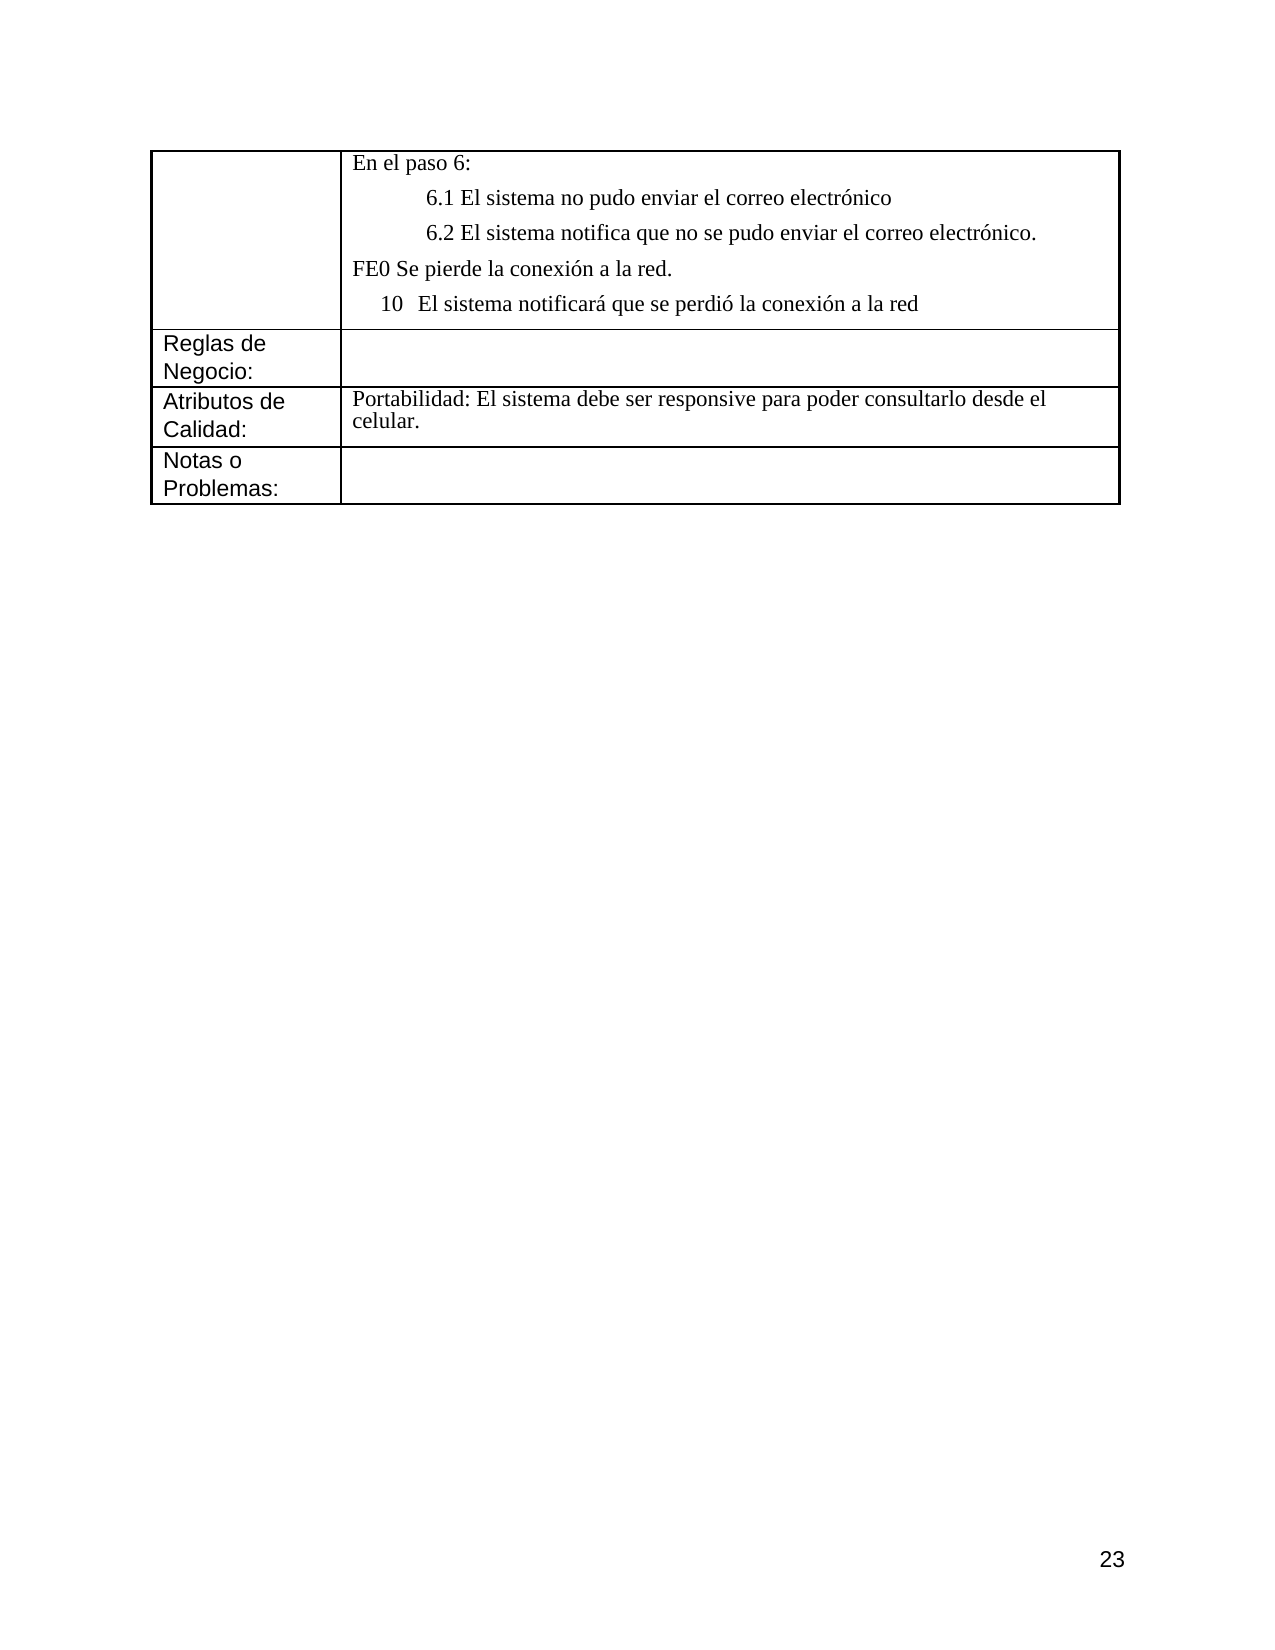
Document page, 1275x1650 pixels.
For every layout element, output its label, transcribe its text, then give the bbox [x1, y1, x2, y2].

table_cell Notas o Problemas: [153, 448, 340, 503]
table_cell [342, 448, 1118, 503]
table_cell Atributos de Calidad: [153, 388, 340, 446]
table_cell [342, 152, 1118, 329]
table_cell Reglas de Negocio: [153, 330, 340, 386]
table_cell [153, 152, 340, 329]
table_cell [342, 330, 1118, 386]
table_cell Portabilidad: El sistema debe ser responsive para poder consultarlo desde el celular. [342, 388, 1118, 446]
